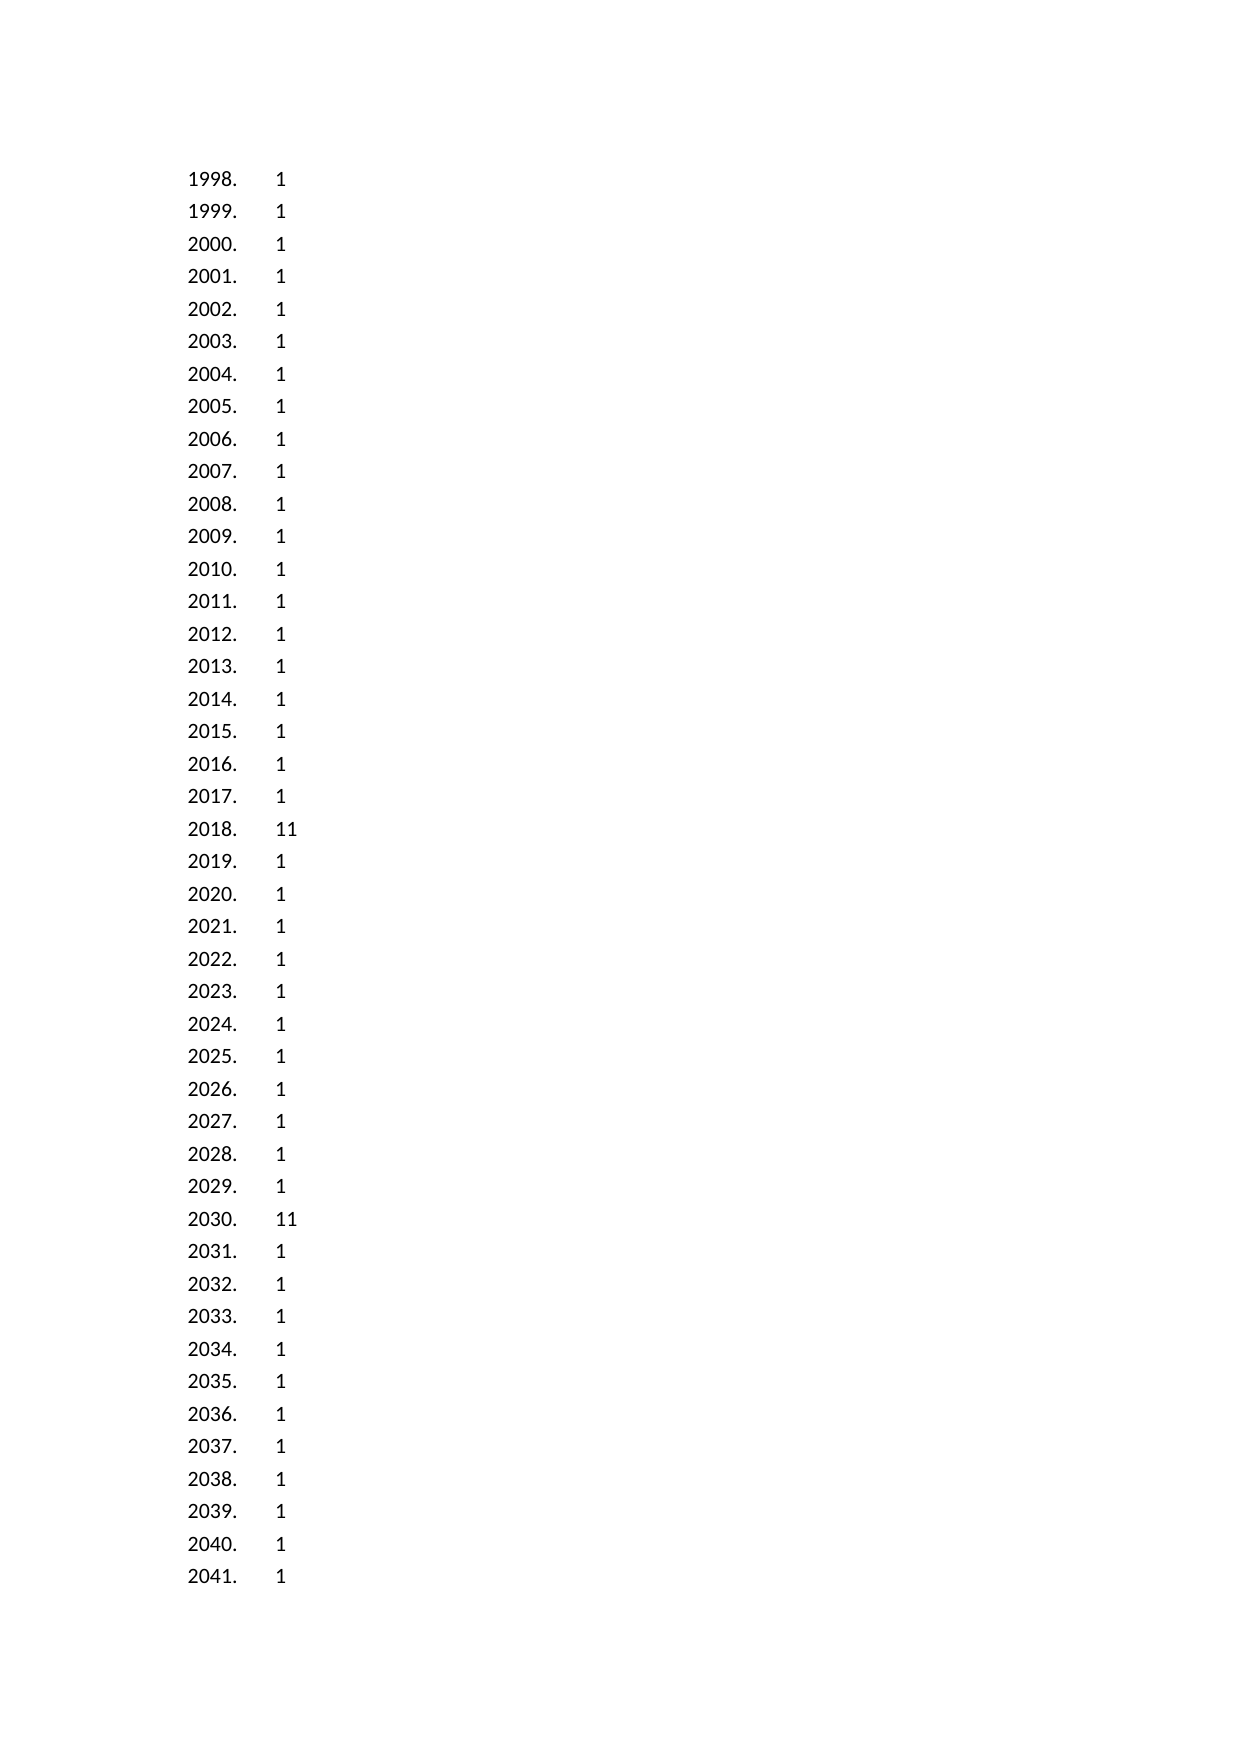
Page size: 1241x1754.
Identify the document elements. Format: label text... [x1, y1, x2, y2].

list 11 [187, 812, 1053, 844]
list 1 [187, 942, 1053, 974]
list 1 [187, 747, 1053, 779]
list 1 [187, 1007, 1053, 1039]
list 1 [187, 1072, 1053, 1104]
list 1 [187, 487, 1053, 519]
list 1 [187, 389, 1053, 422]
list 1 [187, 909, 1053, 942]
list 1 [187, 649, 1053, 682]
list 1 [187, 259, 1053, 292]
list 1 [187, 454, 1053, 487]
list 1 [187, 519, 1053, 552]
list 1 [187, 1462, 1053, 1494]
list 11 [187, 1202, 1053, 1234]
list 1 [187, 552, 1053, 584]
list 1 [187, 1039, 1053, 1072]
list 1 [187, 1364, 1053, 1397]
list 1 [187, 162, 1053, 194]
list 1 [187, 227, 1053, 259]
list 1 [187, 844, 1053, 877]
list 1 [187, 292, 1053, 324]
list 1 [187, 1137, 1053, 1169]
list 1 [187, 1559, 1053, 1592]
list 1 [187, 1332, 1053, 1364]
list 1 [187, 1429, 1053, 1462]
list 1 [187, 682, 1053, 714]
list 1 [187, 974, 1053, 1007]
list 1 [187, 617, 1053, 649]
list 1 [187, 779, 1053, 812]
list 1 [187, 877, 1053, 909]
list 1 [187, 584, 1053, 617]
list 1 [187, 324, 1053, 357]
list 1 [187, 1527, 1053, 1559]
list 1 [187, 194, 1053, 227]
list 1 [187, 1299, 1053, 1332]
list 1 [187, 422, 1053, 454]
list 1 [187, 1169, 1053, 1202]
list 1 [187, 1397, 1053, 1429]
list 1 [187, 1234, 1053, 1267]
list 1 [187, 357, 1053, 389]
list 1 [187, 1104, 1053, 1137]
list 1 [187, 1494, 1053, 1527]
list 1 [187, 1267, 1053, 1299]
list 1 [187, 714, 1053, 747]
